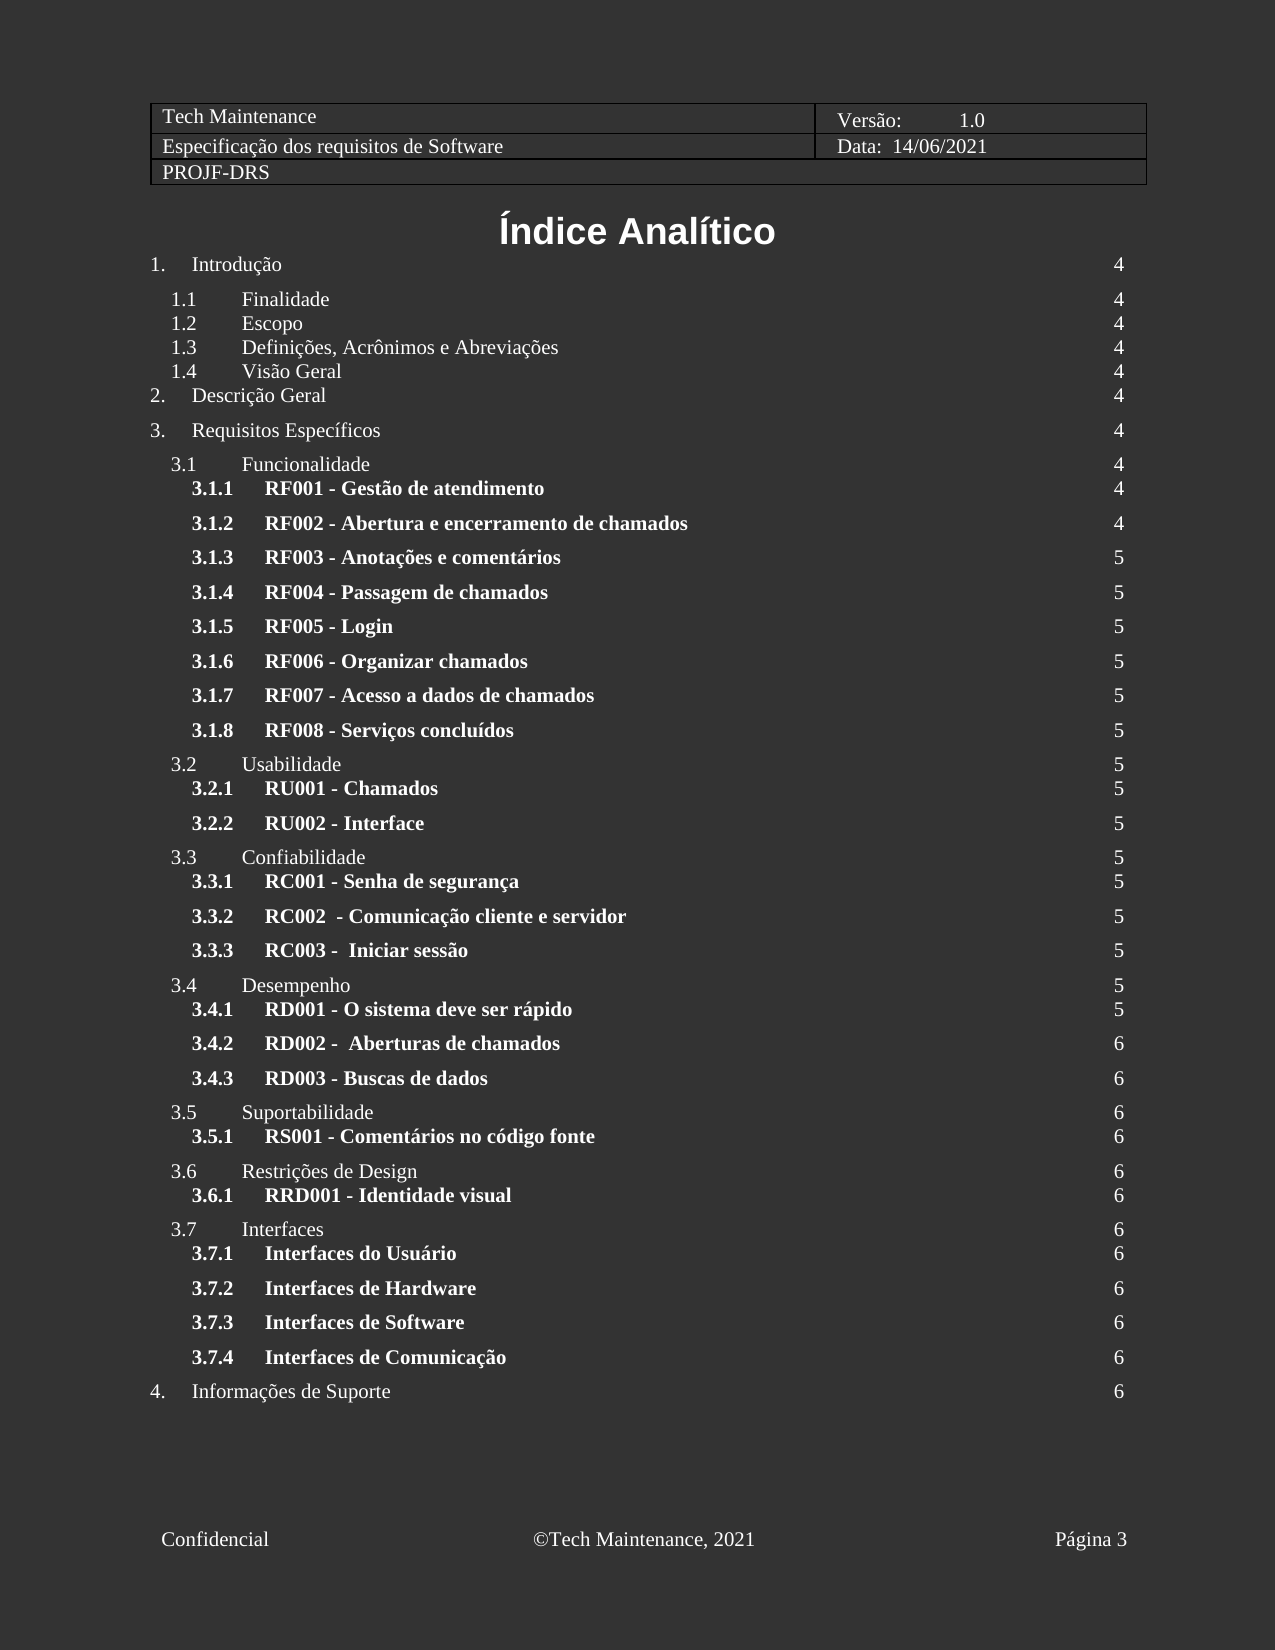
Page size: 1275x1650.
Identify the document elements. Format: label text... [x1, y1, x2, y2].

title Índice Analítico [150, 209, 1125, 252]
